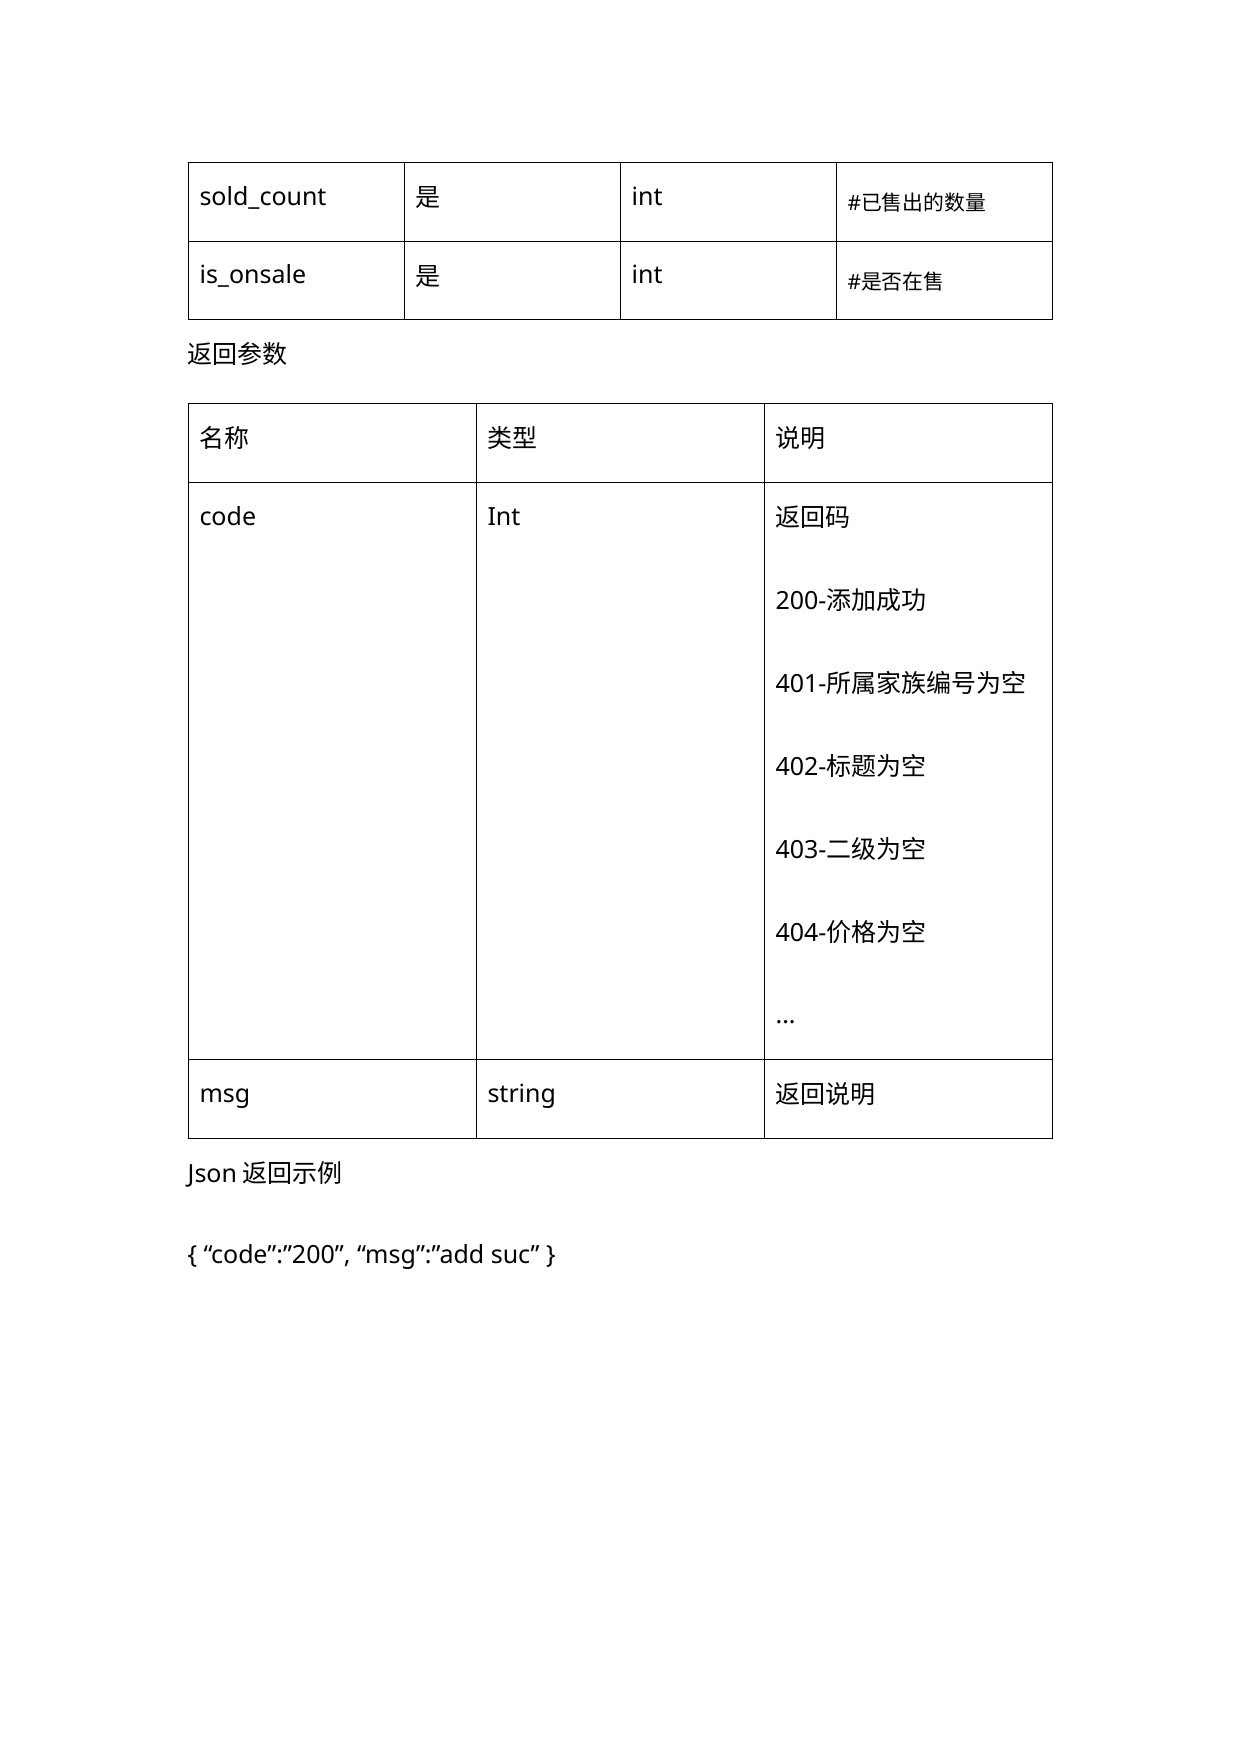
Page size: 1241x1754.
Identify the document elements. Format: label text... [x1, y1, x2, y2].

table_cell code [189, 483, 476, 1059]
table_cell int [621, 242, 836, 319]
table_cell Int [477, 483, 764, 1059]
table_cell 返回码 200-添加成功 401-所属家族编号为空 402-标题为空 403-二级为空 404-价格为空 ... [765, 483, 1052, 1059]
table_header 类型 [477, 404, 764, 482]
table_cell int [621, 163, 836, 241]
text 返回参数 [187, 320, 1053, 385]
table_header 名称 [189, 404, 476, 482]
table_cell #是否在售 [837, 242, 1052, 319]
table_cell is_onsale [189, 242, 404, 319]
table_cell 返回说明 [765, 1060, 1052, 1138]
table_cell msg [189, 1060, 476, 1138]
table_cell string [477, 1060, 764, 1138]
table_cell #已售出的数量 [837, 163, 1052, 241]
text Json返回示例 [187, 1139, 1053, 1204]
table_header 说明 [765, 404, 1052, 482]
table_cell 是 [405, 163, 620, 241]
table_cell sold_count [189, 163, 404, 241]
text { “code”:”200”, “msg”:”add suc” } [187, 1222, 1053, 1287]
table_cell 是 [405, 242, 620, 319]
